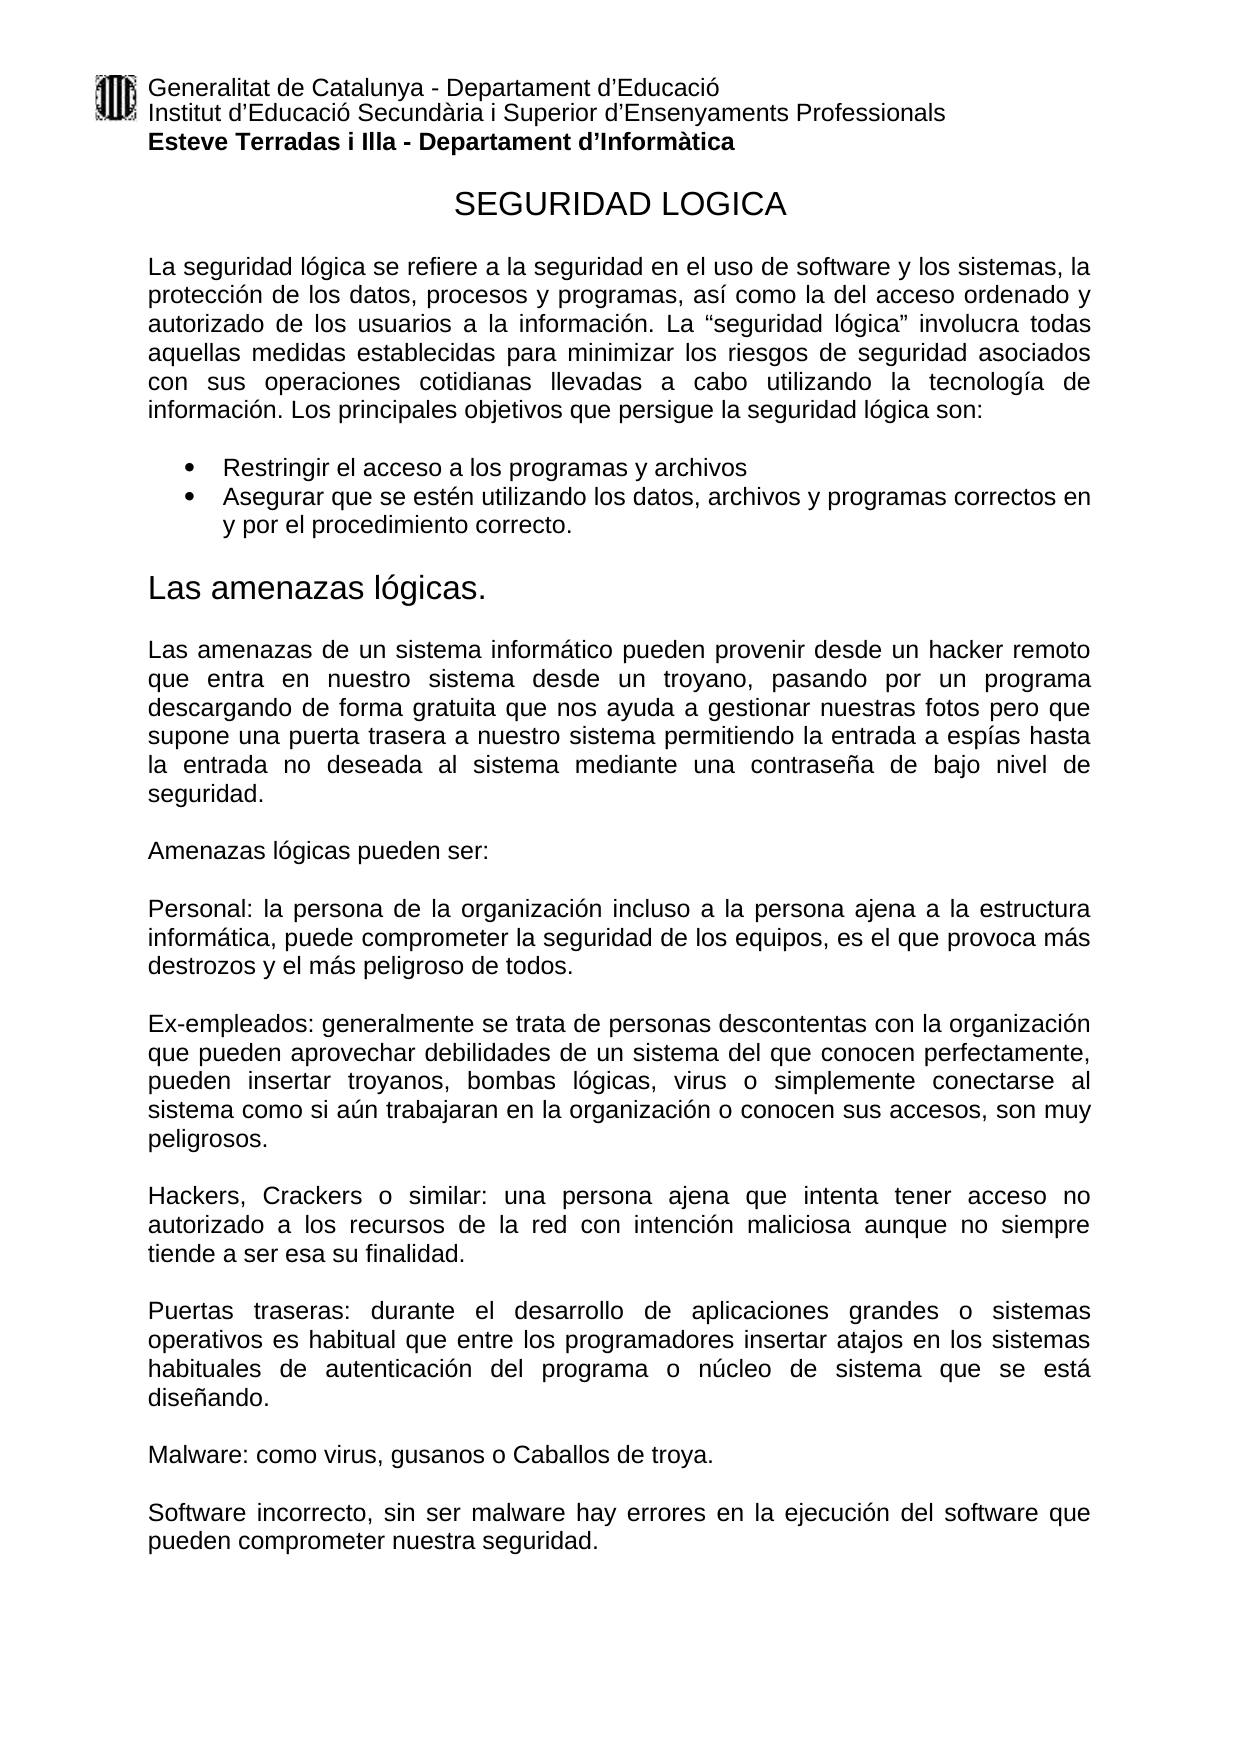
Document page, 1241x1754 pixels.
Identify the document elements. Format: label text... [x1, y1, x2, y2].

text Software incorrecto, sin ser malware hay errores en la ejecución del software que pueden comprometer nuestra seguridad. [148, 1498, 1092, 1555]
text Personal: la persona de la organización incluso a la persona ajena a la estructura informática, puede comprometer la seguridad de los equipos, es el que provoca más destrozos y el más peligroso de todos. [148, 894, 1092, 980]
text Amenazas lógicas pueden ser: [148, 836, 1092, 865]
text La seguridad lógica se refiere a la seguridad en el uso de software y los sistemas, la protección de los datos, procesos y programas, así como la del acceso ordenado y autorizado de los usuarios a la información. La “seguridad lógica” involucra todas aquellas medidas establecidas para minimizar los riesgos de seguridad asociados con sus operaciones cotidianas llevadas a cabo utilizando la tecnología de información. Los principales objetivos que persigue la seguridad lógica son: [148, 251, 1092, 424]
picture [95, 75, 138, 122]
text Ex-empleados: generalmente se trata de personas descontentas con la organización que pueden aprovechar debilidades de un sistema del que conocen perfectamente, pueden insertar troyanos, bombas lógicas, virus o simplemente conectarse al sistema como si aún trabajaran en la organización o conocen sus accesos, son muy peligrosos. [148, 1009, 1092, 1153]
list Asegurar que se estén utilizando los datos, archivos y programas correctos en y por el procedimiento correcto. [185, 482, 1092, 539]
text Las amenazas de un sistema informático pueden provenir desde un hacker remoto que entra en nuestro sistema desde un troyano, pasando por un programa descargando de forma gratuita que nos ayuda a gestionar nuestras fotos pero que supone una puerta trasera a nuestro sistema permitiendo la entrada a espías hasta la entrada no deseada al sistema mediante una contraseña de bajo nivel de seguridad. [148, 635, 1092, 808]
text Hackers, Crackers o similar: una persona ajena que intenta tener acceso no autorizado a los recursos de la red con intención maliciosa aunque no siempre tiende a ser esa su finalidad. [148, 1181, 1092, 1268]
text Malware: como virus, gusanos o Caballos de troya. [148, 1440, 1092, 1469]
text Puertas traseras: durante el desarrollo de aplicaciones grandes o sistemas operativos es habitual que entre los programadores insertar atajos en los sistemas habituales de autenticación del programa o núcleo de sistema que se está diseñando. [148, 1296, 1092, 1411]
text Las amenazas lógicas. [148, 568, 1092, 606]
list Restringir el acceso a los programas y archivos [185, 453, 1092, 482]
text SEGURIDAD LOGICA [148, 184, 1092, 223]
